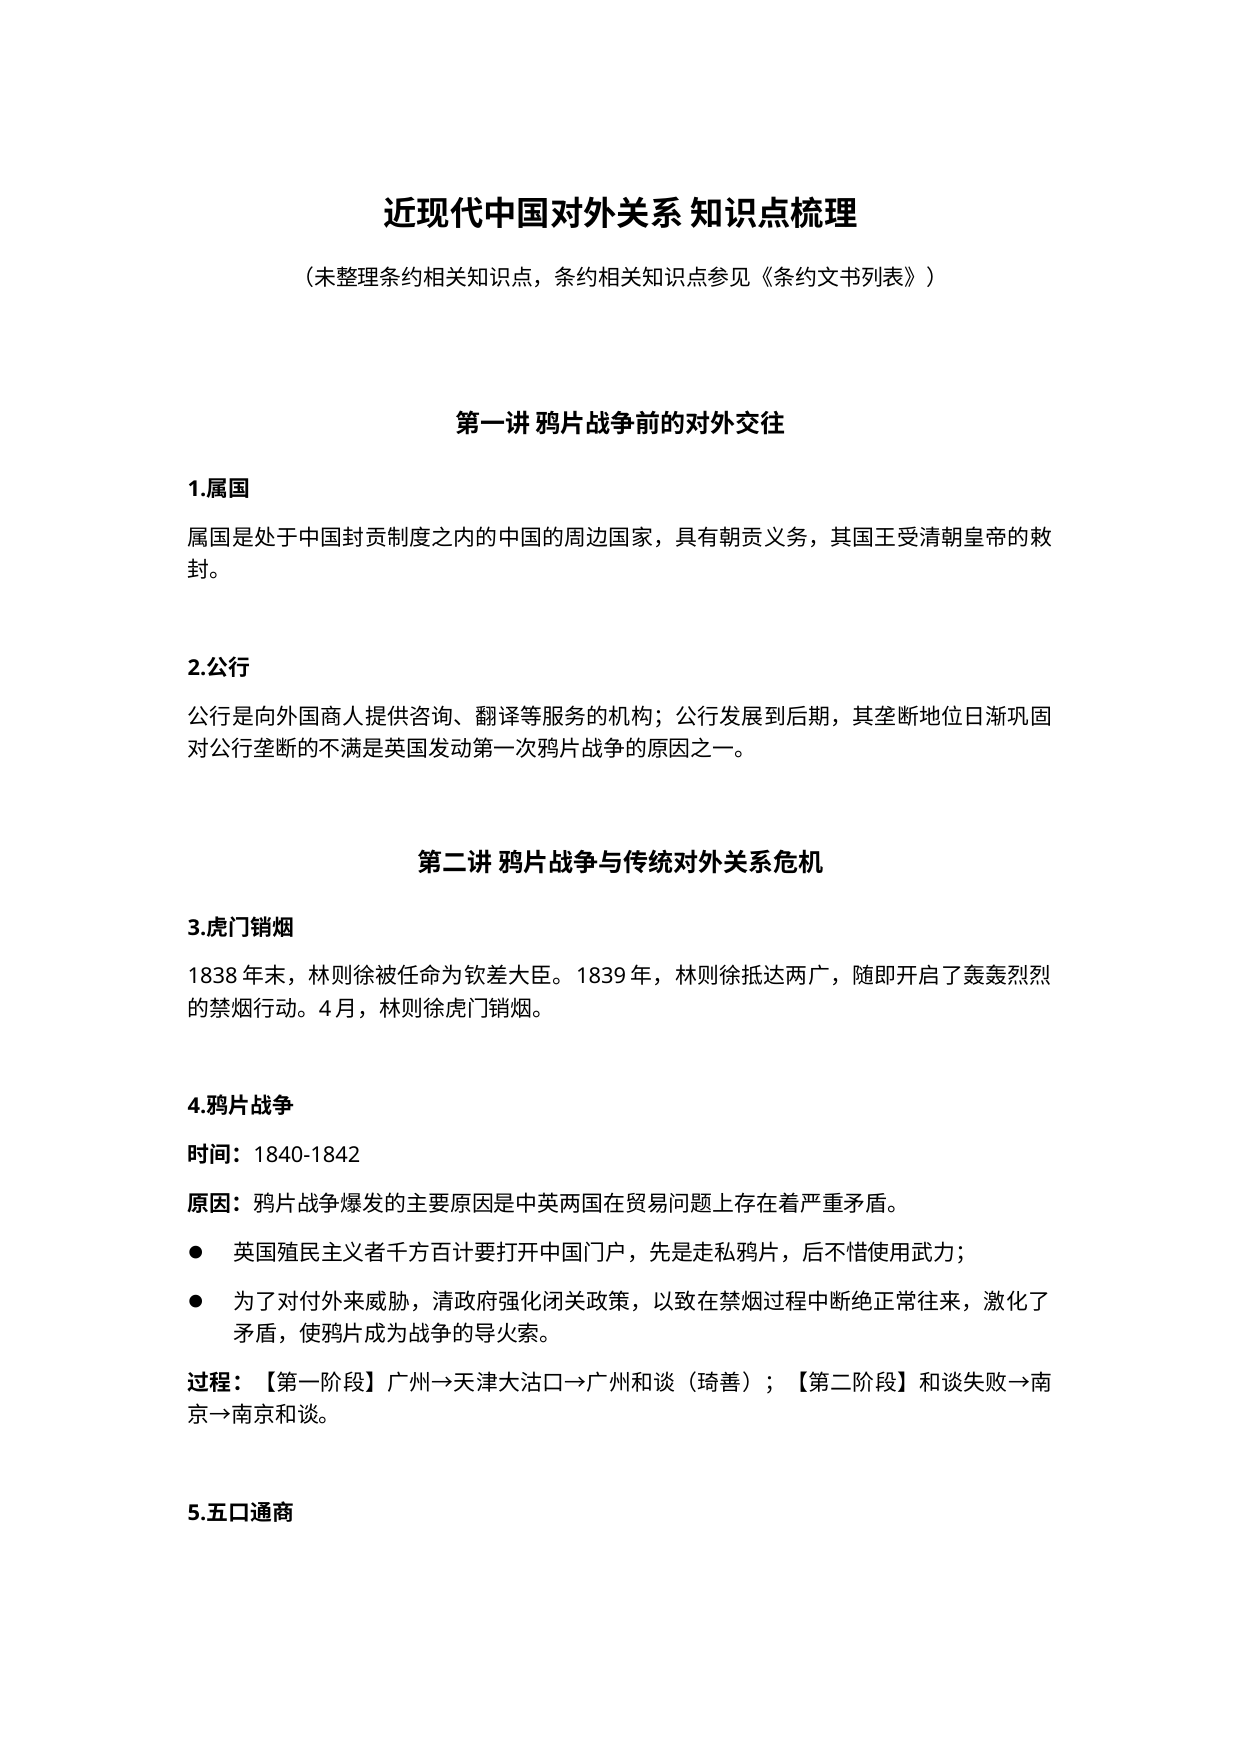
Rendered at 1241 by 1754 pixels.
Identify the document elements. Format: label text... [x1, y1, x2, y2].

text 属国是处于中国封贡制度之内的中国的周边国家，具有朝贡义务，其国王受清朝皇帝的敕封。 [187, 519, 1053, 584]
text 原因：鸦片战争爆发的主要原因是中英两国在贸易问题上存在着严重矛盾。 [187, 1186, 1053, 1218]
text 过程：【第一阶段】广州→天津大沽口→广州和谈（琦善）；【第二阶段】和谈失败→南京→南京和谈。 [187, 1364, 1053, 1429]
list 英国殖民主义者千方百计要打开中国门户，先是走私鸦片，后不惜使用武力； [187, 1234, 1053, 1267]
text 2.公行 [187, 649, 1053, 682]
text 5.五口通商 [187, 1494, 1053, 1527]
text 4.鸦片战争 [187, 1088, 1053, 1121]
text （未整理条约相关知识点，条约相关知识点参见《条约文书列表》） [187, 259, 1053, 292]
text 1838年末，林则徐被任命为钦差大臣。1839年，林则徐抵达两广，随即开启了轰轰烈烈的禁烟行动。4月，林则徐虎门销烟。 [187, 958, 1053, 1023]
text 1.属国 [187, 471, 1053, 503]
text 第二讲 鸦片战争与传统对外关系危机 [187, 828, 1053, 893]
list 为了对付外来威胁，清政府强化闭关政策，以致在禁烟过程中断绝正常往来，激化了矛盾，使鸦片成为战争的导火索。 [187, 1283, 1053, 1348]
text 时间：1840-1842 [187, 1137, 1053, 1169]
text 3.虎门销烟 [187, 909, 1053, 942]
text 公行是向外国商人提供咨询、翻译等服务的机构；公行发展到后期，其垄断地位日渐巩固。对公行垄断的不满是英国发动第一次鸦片战争的原因之一。 [187, 698, 1053, 763]
text 第一讲 鸦片战争前的对外交往 [187, 389, 1053, 454]
text 近现代中国对外关系 知识点梳理 [187, 178, 1053, 243]
